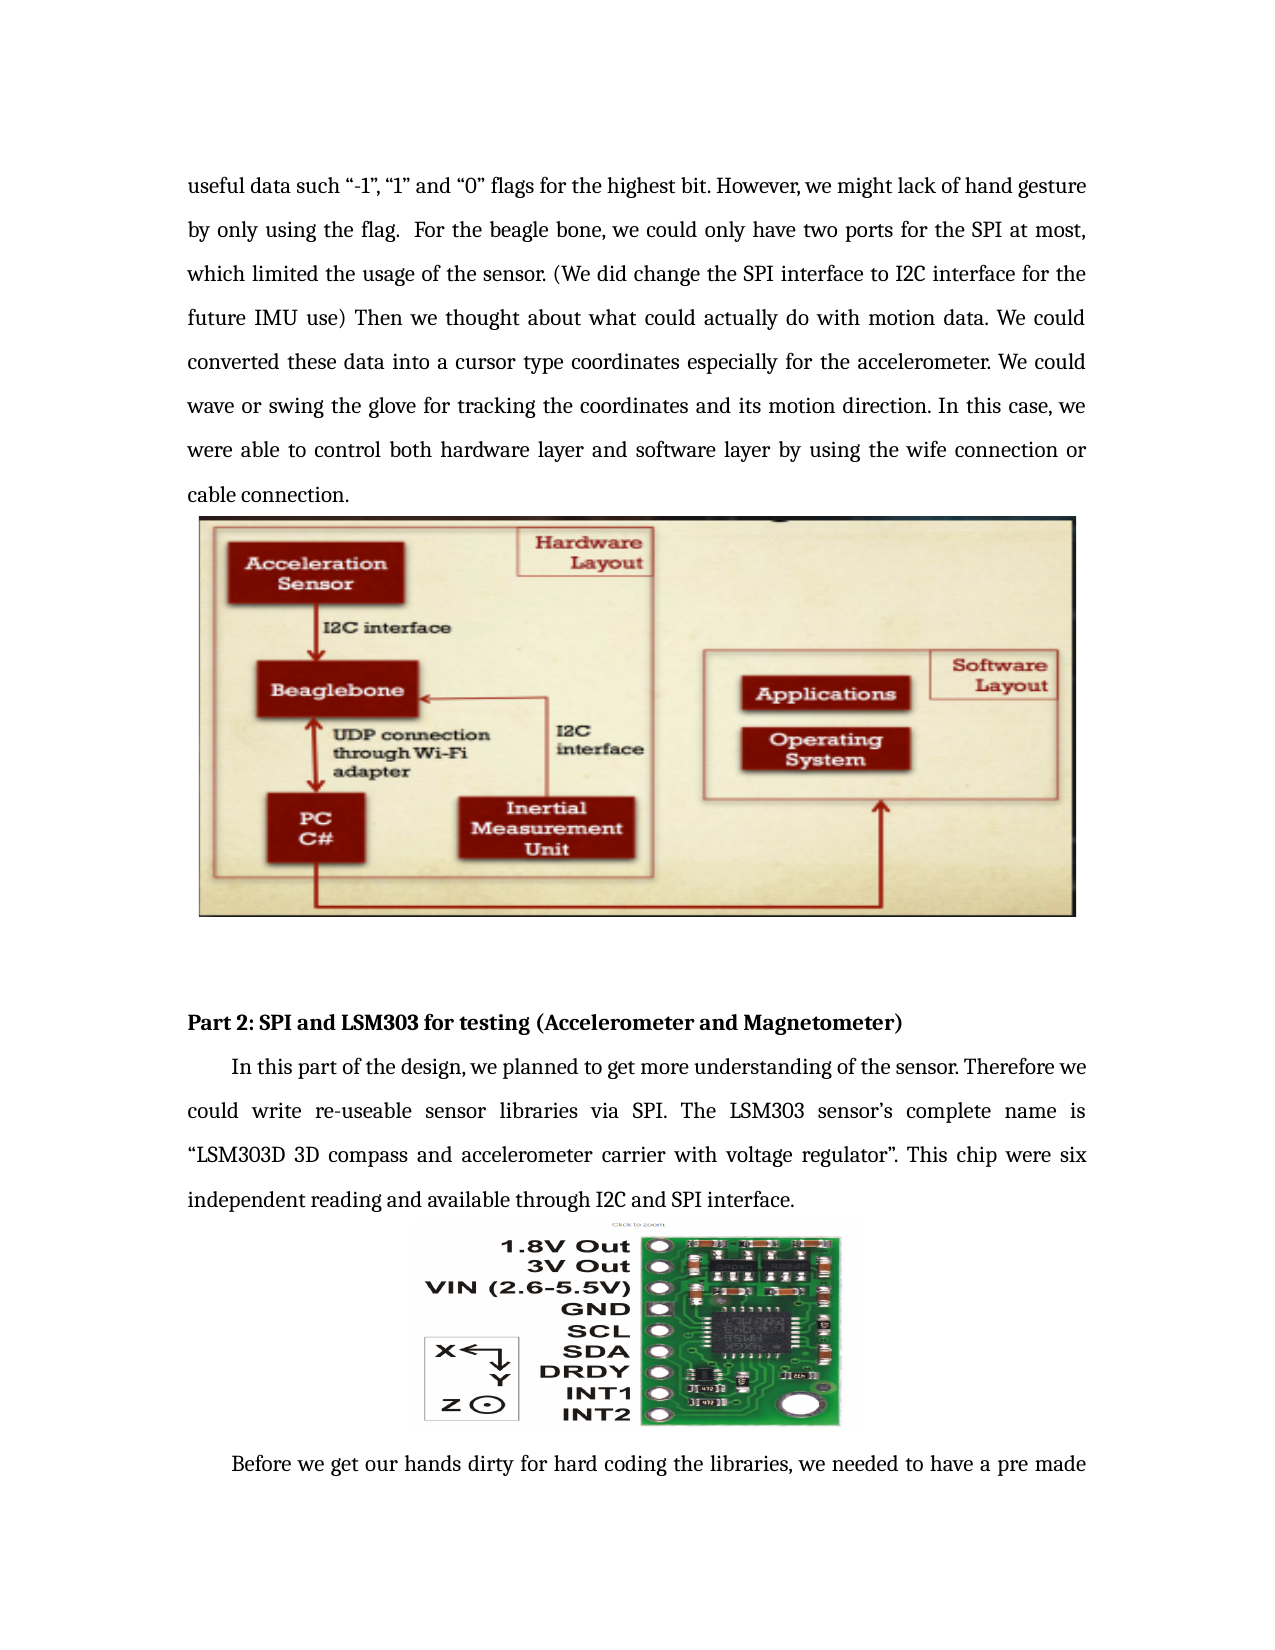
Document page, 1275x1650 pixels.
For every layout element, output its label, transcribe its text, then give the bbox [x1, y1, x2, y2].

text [187, 164, 1087, 517]
text In this part of the design, we planned to get more understanding of the sensor. Therefore we could write re-useable sensor libraries via SPI. The LSM303 sensor’s complete name is “LSM303D 3D compass and accelerometer carrier with voltage regulator”. This chip were six independent reading and available through I2C and SPI interface. [187, 1045, 1087, 1222]
picture [198, 516, 1077, 917]
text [187, 1442, 1087, 1486]
text Part 2: SPI and LSM303 for testing (Accelerometer and Magnetometer) [187, 1001, 1087, 1045]
picture [411, 1221, 864, 1433]
